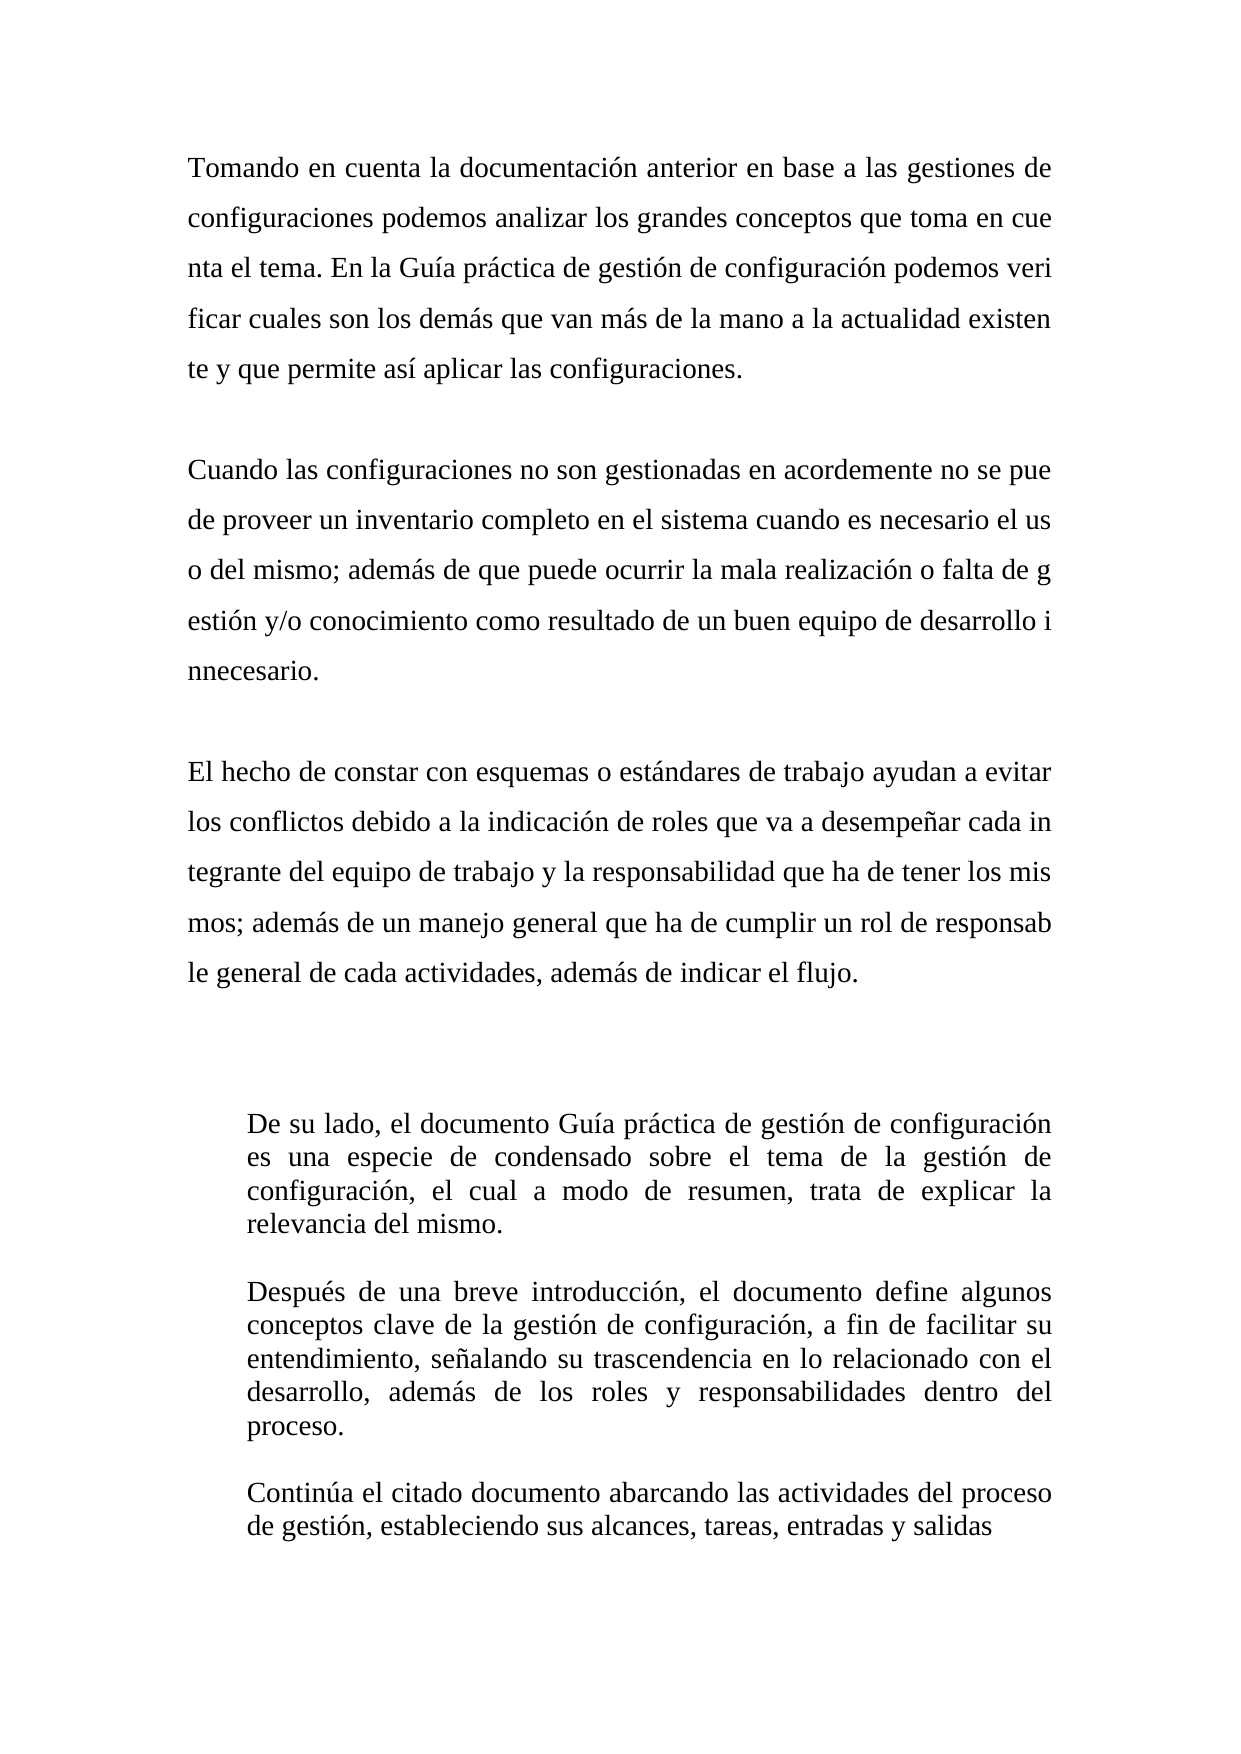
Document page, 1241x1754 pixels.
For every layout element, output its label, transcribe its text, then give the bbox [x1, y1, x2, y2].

text Tomando en cuenta la documentación anterior en base a las gestiones de configuraciones podemos analizar los grandes conceptos que toma en cuenta el tema. En la Guía práctica de gestión de configuración podemos verificar cuales son los demás que van más de la mano a la actualidad existente y que permite así aplicar las configuraciones. [187, 150, 1053, 385]
text Cuando las configuraciones no son gestionadas en acordemente no se puede proveer un inventario completo en el sistema cuando es necesario el uso del mismo; además de que puede ocurrir la mala realización o falta de gestión y/o conocimiento como resultado de un buen equipo de desarrollo innecesario. [187, 452, 1053, 687]
list Después de una breve introducción, el documento define algunos conceptos clave de la gestión de configuración, a fin de facilitar su entendimiento, señalando su trascendencia en lo relacionado con el desarrollo, además de los roles y responsabilidades dentro del proceso. [247, 1274, 1053, 1441]
text El hecho de constar con esquemas o estándares de trabajo ayudan a evitar los conflictos debido a la indicación de roles que va a desempeñar cada integrante del equipo de trabajo y la responsabilidad que ha de tener los mismos; además de un manejo general que ha de cumplir un rol de responsable general de cada actividades, además de indicar el flujo. [187, 754, 1053, 988]
list Continúa el citado documento abarcando las actividades del proceso de gestión, estableciendo sus alcances, tareas, entradas y salidas [247, 1475, 1053, 1542]
list De su lado, el documento Guía práctica de gestión de configuración es una especie de condensado sobre el tema de la gestión de configuración, el cual a modo de resumen, trata de explicar la relevancia del mismo. [247, 1106, 1053, 1240]
